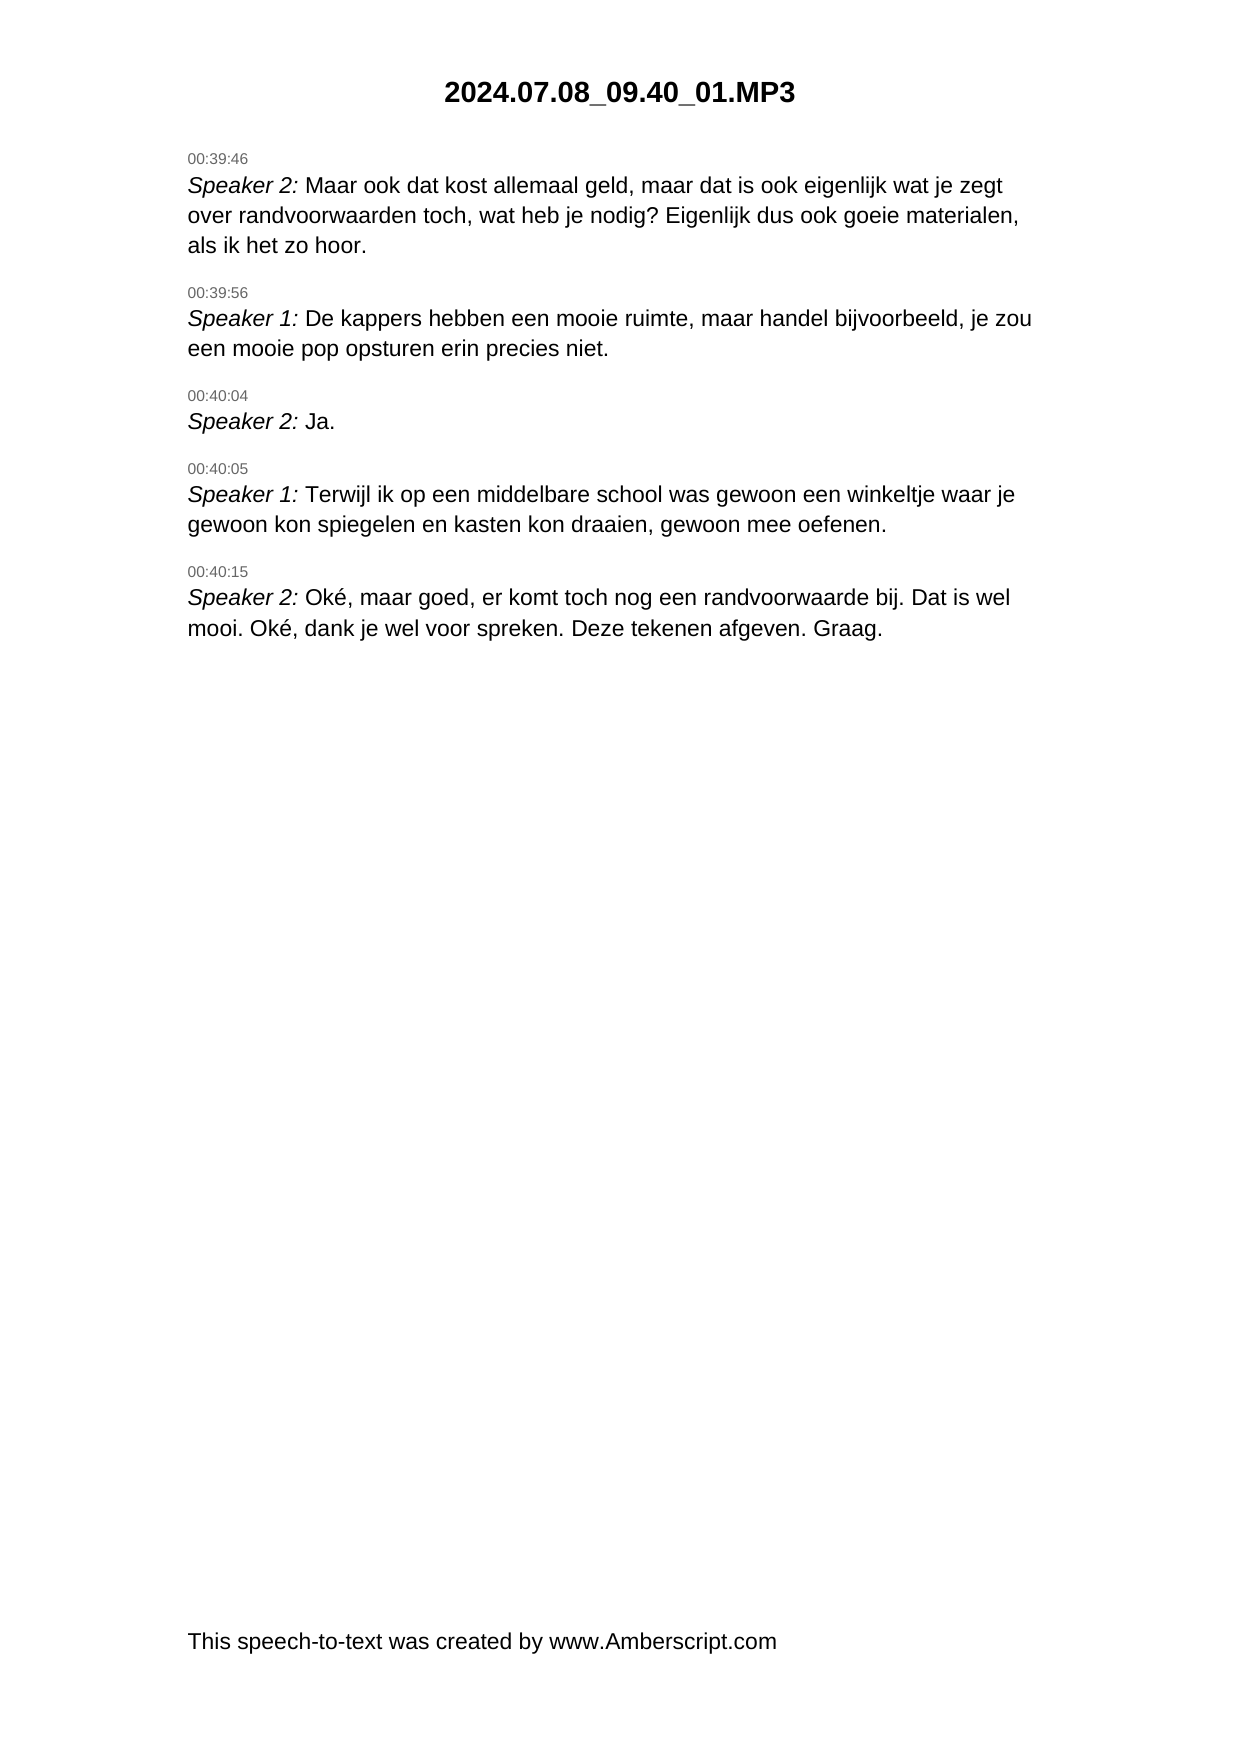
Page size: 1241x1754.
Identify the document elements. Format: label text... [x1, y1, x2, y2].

text 00:40:15 Speaker 2: Oké, maar goed, er komt toch nog een randvoorwaarde bij. Dat is wel mooi. Oké, dank je wel voor spreken. Deze tekenen afgeven. Graag. [187, 562, 1053, 641]
text 00:40:05 Speaker 1: Terwijl ik op een middelbare school was gewoon een winkeltje waar je gewoon kon spiegelen en kasten kon draaien, gewoon mee oefenen. [187, 459, 1053, 538]
text 00:39:56 Speaker 1: De kappers hebben een mooie ruimte, maar handel bijvoorbeeld, je zou een mooie pop opsturen erin precies niet. [187, 283, 1053, 362]
text 00:39:46 Speaker 2: Maar ook dat kost allemaal geld, maar dat is ook eigenlijk wat je zegt over randvoorwaarden toch, wat heb je nodig? Eigenlijk dus ook goeie materialen, als ik het zo hoor. [187, 150, 1053, 259]
text 00:40:04 Speaker 2: Ja. [187, 386, 1053, 435]
